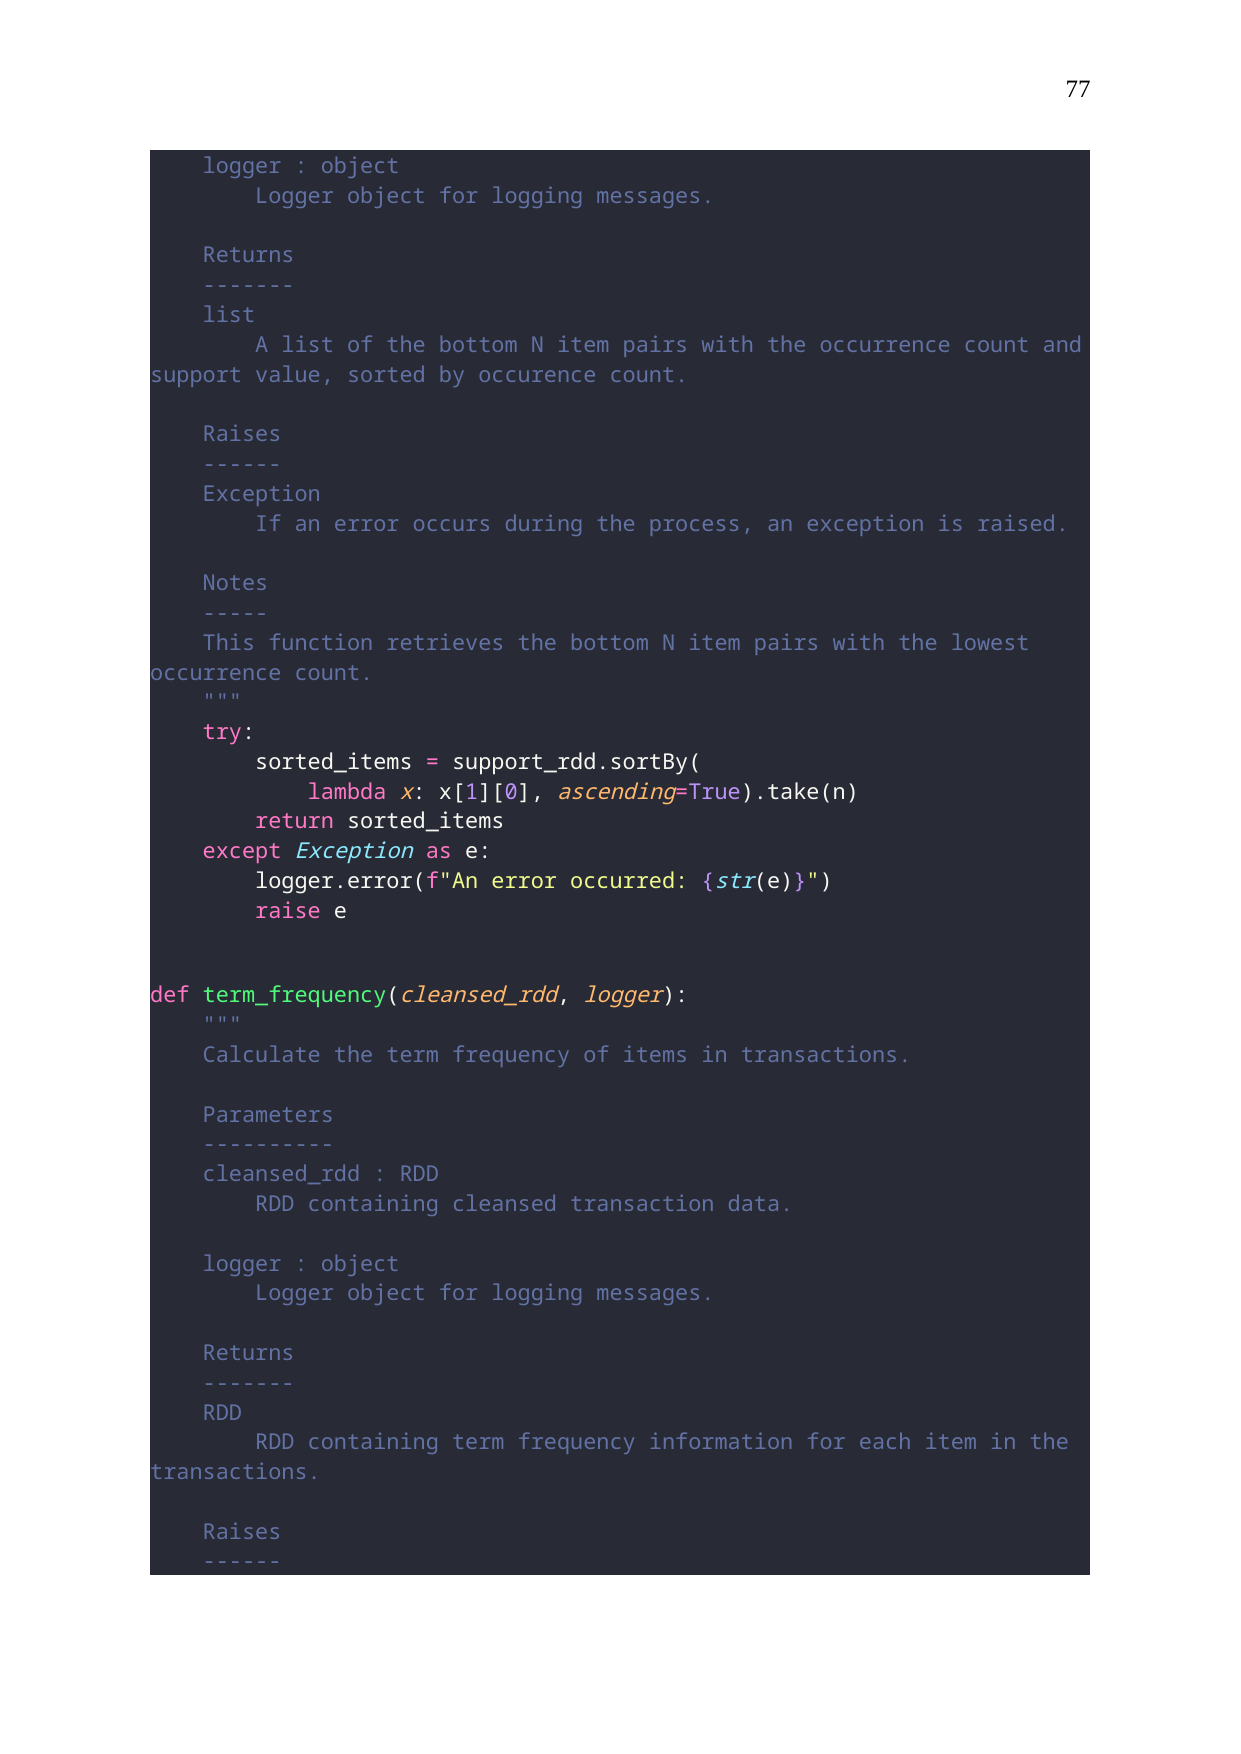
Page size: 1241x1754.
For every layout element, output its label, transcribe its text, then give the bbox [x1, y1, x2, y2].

text Returns [150, 1337, 1090, 1367]
text """ [150, 686, 1090, 716]
text RDD [150, 1396, 1090, 1426]
text Logger object for logging messages. [150, 1277, 1090, 1307]
text Calculate the term frequency of items in transactions. [150, 1039, 1090, 1069]
text ----- [150, 597, 1090, 627]
text lambda x: x[1][0], ascending=True).take(n) [150, 776, 1090, 805]
text A list of the bottom N item pairs with the occurrence count and support value, sorted by occurence count. [150, 329, 1090, 388]
text Raises [150, 1516, 1090, 1545]
text If an error occurs during the process, an exception is raised. [150, 507, 1090, 537]
text ---------- [150, 1128, 1090, 1158]
text ------- [150, 1367, 1090, 1396]
text This function retrieves the bottom N item pairs with the lowest occurrence count. [150, 627, 1090, 686]
text logger : object [150, 1247, 1090, 1277]
text Raises [150, 418, 1090, 448]
text ------ [150, 1545, 1090, 1575]
text Exception [150, 478, 1090, 507]
text Notes [150, 567, 1090, 597]
text Returns [150, 239, 1090, 269]
text ------- [150, 269, 1090, 299]
text def term_frequency(cleansed_rdd, logger): [150, 979, 1090, 1009]
text """ [150, 1009, 1090, 1039]
text ------ [150, 448, 1090, 478]
text cleansed_rdd : RDD [150, 1158, 1090, 1188]
text return sorted_items [150, 805, 1090, 835]
text list [150, 299, 1090, 329]
text sorted_items = support_rdd.sortBy( [150, 746, 1090, 776]
text Parameters [150, 1098, 1090, 1128]
text logger : object [150, 150, 1090, 180]
text logger.error(f"An error occurred: {str(e)}") [150, 865, 1090, 895]
text try: [150, 716, 1090, 746]
text raise e [150, 895, 1090, 924]
text RDD containing cleansed transaction data. [150, 1188, 1090, 1218]
text Logger object for logging messages. [150, 180, 1090, 209]
text RDD containing term frequency information for each item in the transactions. [150, 1426, 1090, 1486]
text except Exception as e: [150, 835, 1090, 865]
